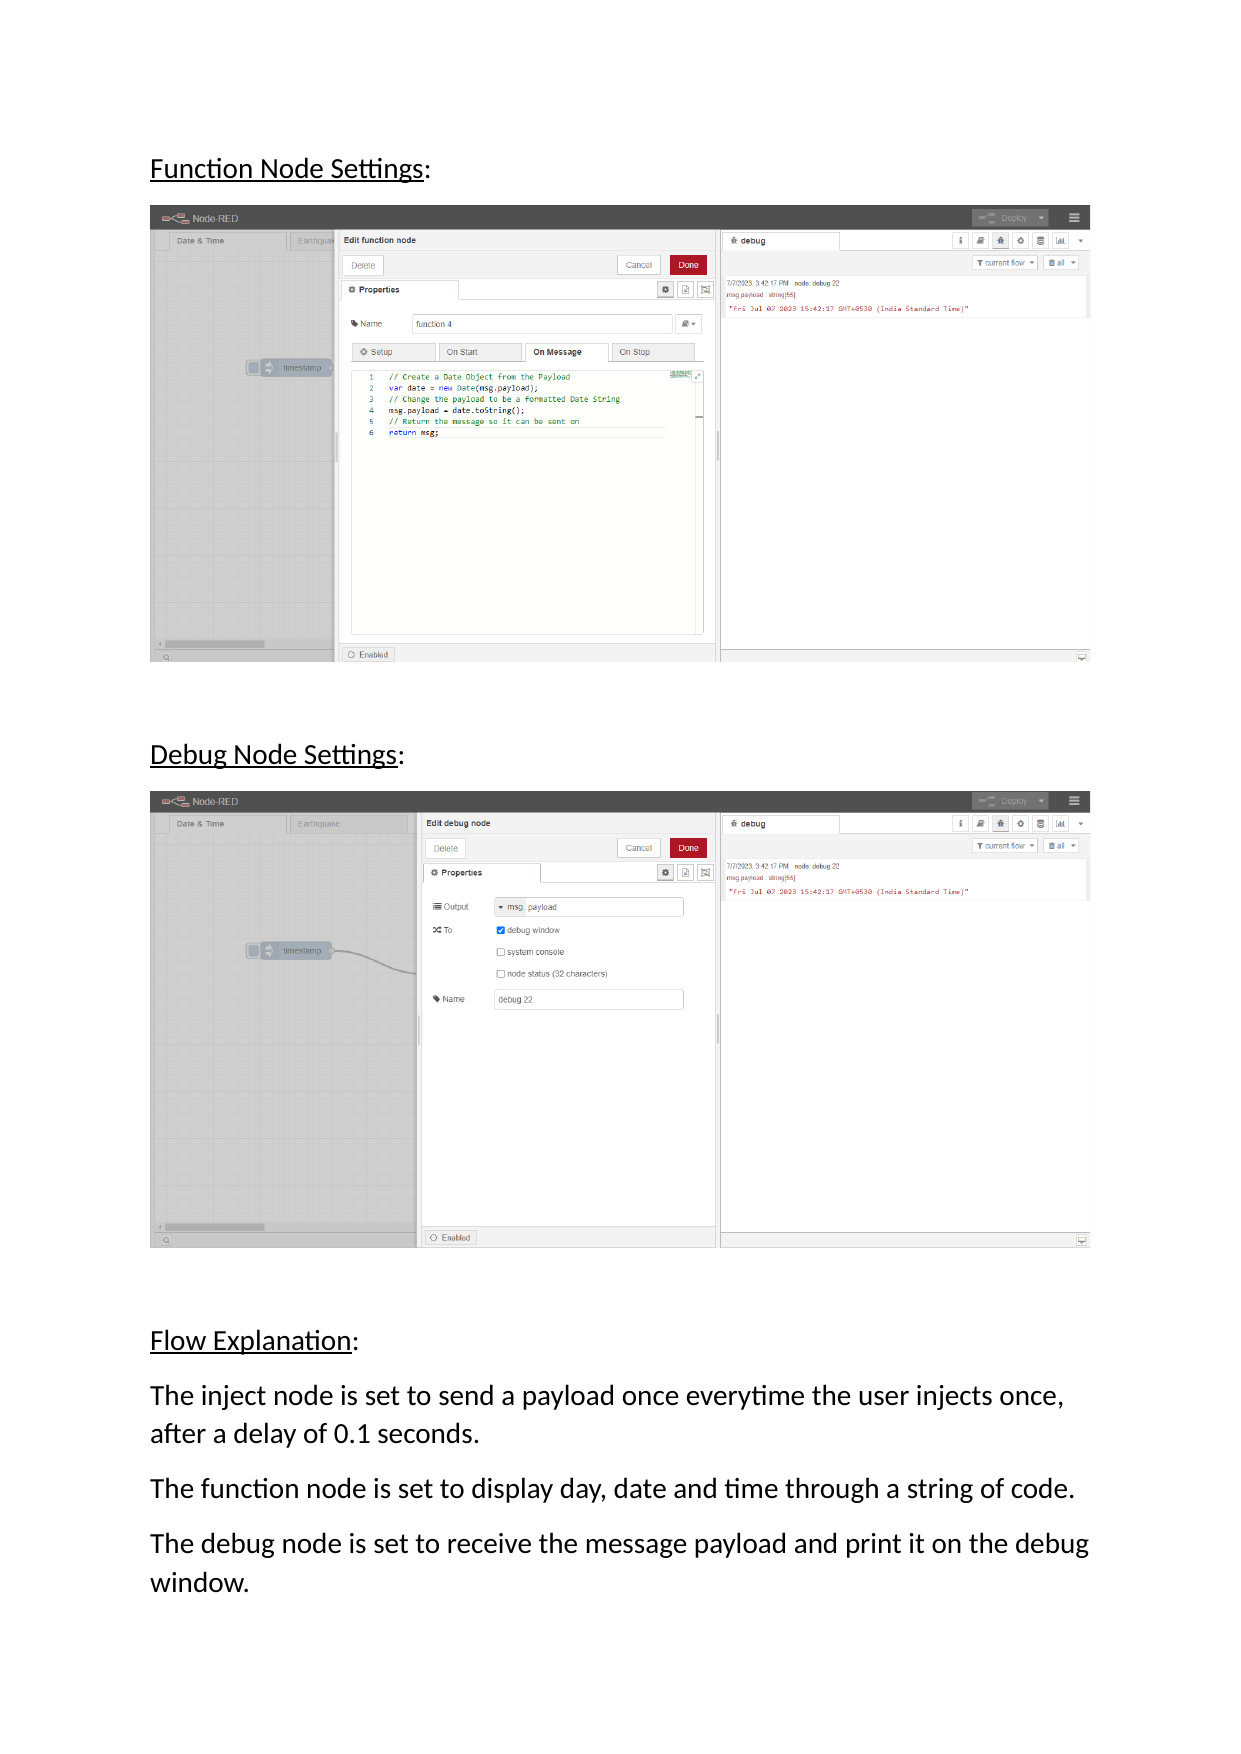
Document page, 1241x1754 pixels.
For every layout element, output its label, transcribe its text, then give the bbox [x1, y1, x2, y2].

text Debug Node Settings: [150, 736, 1090, 771]
text The debug node is set to receive the message payload and print it on the debug window. [150, 1525, 1090, 1599]
text Flow Explanation: [150, 1322, 1090, 1357]
text The inject node is set to send a payload once everytime the user injects once, after a delay of 0.1 seconds. [150, 1377, 1090, 1451]
picture [150, 791, 1091, 1248]
text Function Node Settings: [150, 150, 1090, 186]
picture [150, 205, 1091, 662]
text The function node is set to display day, date and time through a string of code. [150, 1470, 1090, 1506]
